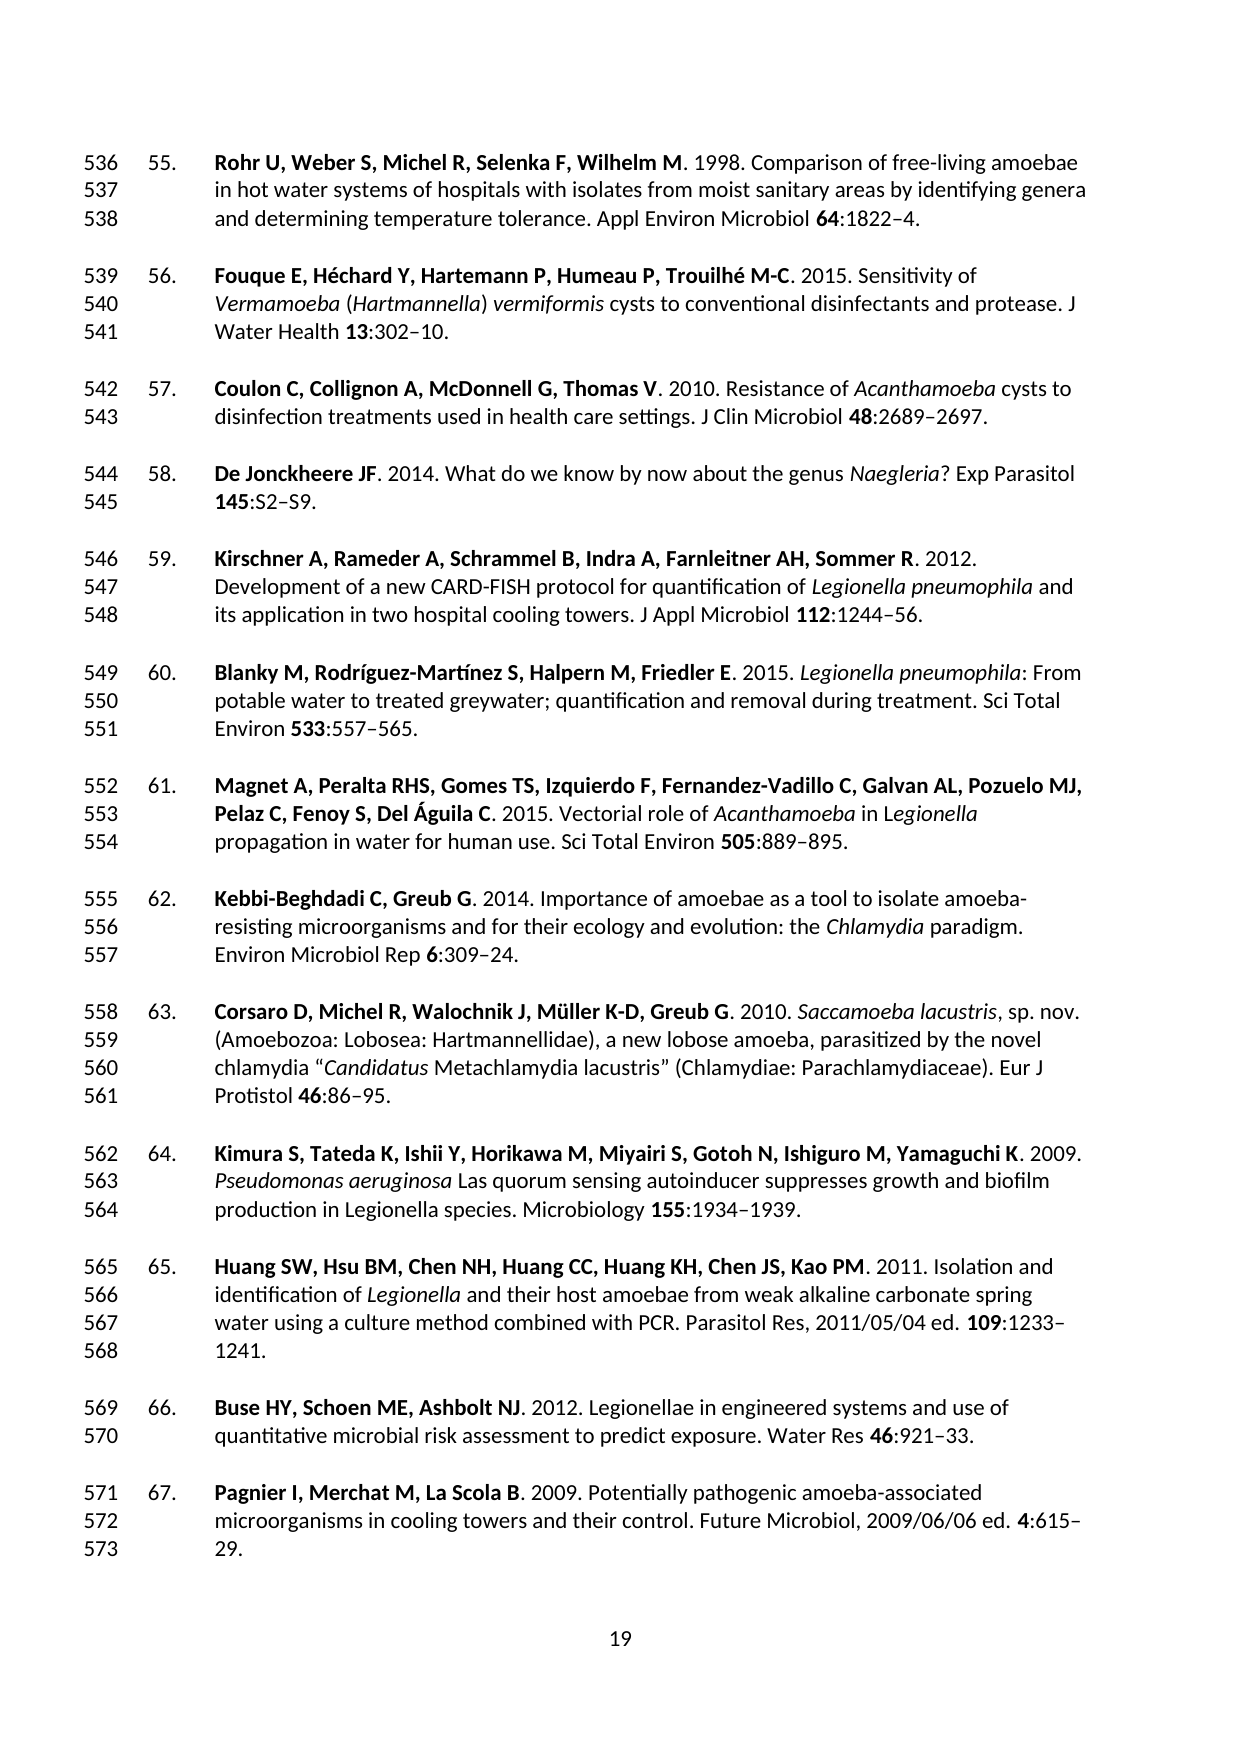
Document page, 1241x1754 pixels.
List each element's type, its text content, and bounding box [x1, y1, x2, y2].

text 57. Coulon C, Collignon A, McDonnell G, Thomas V. 2010. Resistance of Acanthamoeba cysts to disinfection treatments used in health care settings. J Clin Microbiol 48:2689–2697. [148, 374, 1093, 430]
text 62. Kebbi-Beghdadi C, Greub G. 2014. Importance of amoebae as a tool to isolate amoeba-resisting microorganisms and for their ecology and evolution: the Chlamydia paradigm. Environ Microbiol Rep 6:309–24. [148, 884, 1093, 968]
text 63. Corsaro D, Michel R, Walochnik J, Müller K-D, Greub G. 2010. Saccamoeba lacustris, sp. nov. (Amoebozoa: Lobosea: Hartmannellidae), a new lobose amoeba, parasitized by the novel chlamydia “Candidatus Metachlamydia lacustris” (Chlamydiae: Parachlamydiaceae). Eur J Protistol 46:86–95. [148, 997, 1093, 1109]
text 67. Pagnier I, Merchat M, La Scola B. 2009. Potentially pathogenic amoeba-associated microorganisms in cooling towers and their control. Future Microbiol, 2009/06/06 ed. 4:615–29. [148, 1478, 1093, 1562]
text 56. Fouque E, Héchard Y, Hartemann P, Humeau P, Trouilhé M-C. 2015. Sensitivity of Vermamoeba (Hartmannella) vermiformis cysts to conventional disinfectants and protease. J Water Health 13:302–10. [148, 261, 1093, 345]
text 65. Huang SW, Hsu BM, Chen NH, Huang CC, Huang KH, Chen JS, Kao PM. 2011. Isolation and identification of Legionella and their host amoebae from weak alkaline carbonate spring water using a culture method combined with PCR. Parasitol Res, 2011/05/04 ed. 109:1233–1241. [148, 1252, 1093, 1364]
text 66. Buse HY, Schoen ME, Ashbolt NJ. 2012. Legionellae in engineered systems and use of quantitative microbial risk assessment to predict exposure. Water Res 46:921–33. [148, 1393, 1093, 1449]
text 58. De Jonckheere JF. 2014. What do we know by now about the genus Naegleria? Exp Parasitol 145:S2–S9. [148, 459, 1093, 515]
text 60. Blanky M, Rodríguez-Martínez S, Halpern M, Friedler E. 2015. Legionella pneumophila: From potable water to treated greywater; quantification and removal during treatment. Sci Total Environ 533:557–565. [148, 658, 1093, 742]
text 61. Magnet A, Peralta RHS, Gomes TS, Izquierdo F, Fernandez-Vadillo C, Galvan AL, Pozuelo MJ, Pelaz C, Fenoy S, Del Águila C. 2015. Vectorial role of Acanthamoeba in Legionella propagation in water for human use. Sci Total Environ 505:889–895. [148, 771, 1093, 855]
text 55. Rohr U, Weber S, Michel R, Selenka F, Wilhelm M. 1998. Comparison of free-living amoebae in hot water systems of hospitals with isolates from moist sanitary areas by identifying genera and determining temperature tolerance. Appl Environ Microbiol 64:1822–4. [148, 148, 1093, 232]
text 64. Kimura S, Tateda K, Ishii Y, Horikawa M, Miyairi S, Gotoh N, Ishiguro M, Yamaguchi K. 2009. Pseudomonas aeruginosa Las quorum sensing autoinducer suppresses growth and biofilm production in Legionella species. Microbiology 155:1934–1939. [148, 1139, 1093, 1223]
text 59. Kirschner A, Rameder A, Schrammel B, Indra A, Farnleitner AH, Sommer R. 2012. Development of a new CARD-FISH protocol for quantification of Legionella pneumophila and its application in two hospital cooling towers. J Appl Microbiol 112:1244–56. [148, 544, 1093, 628]
